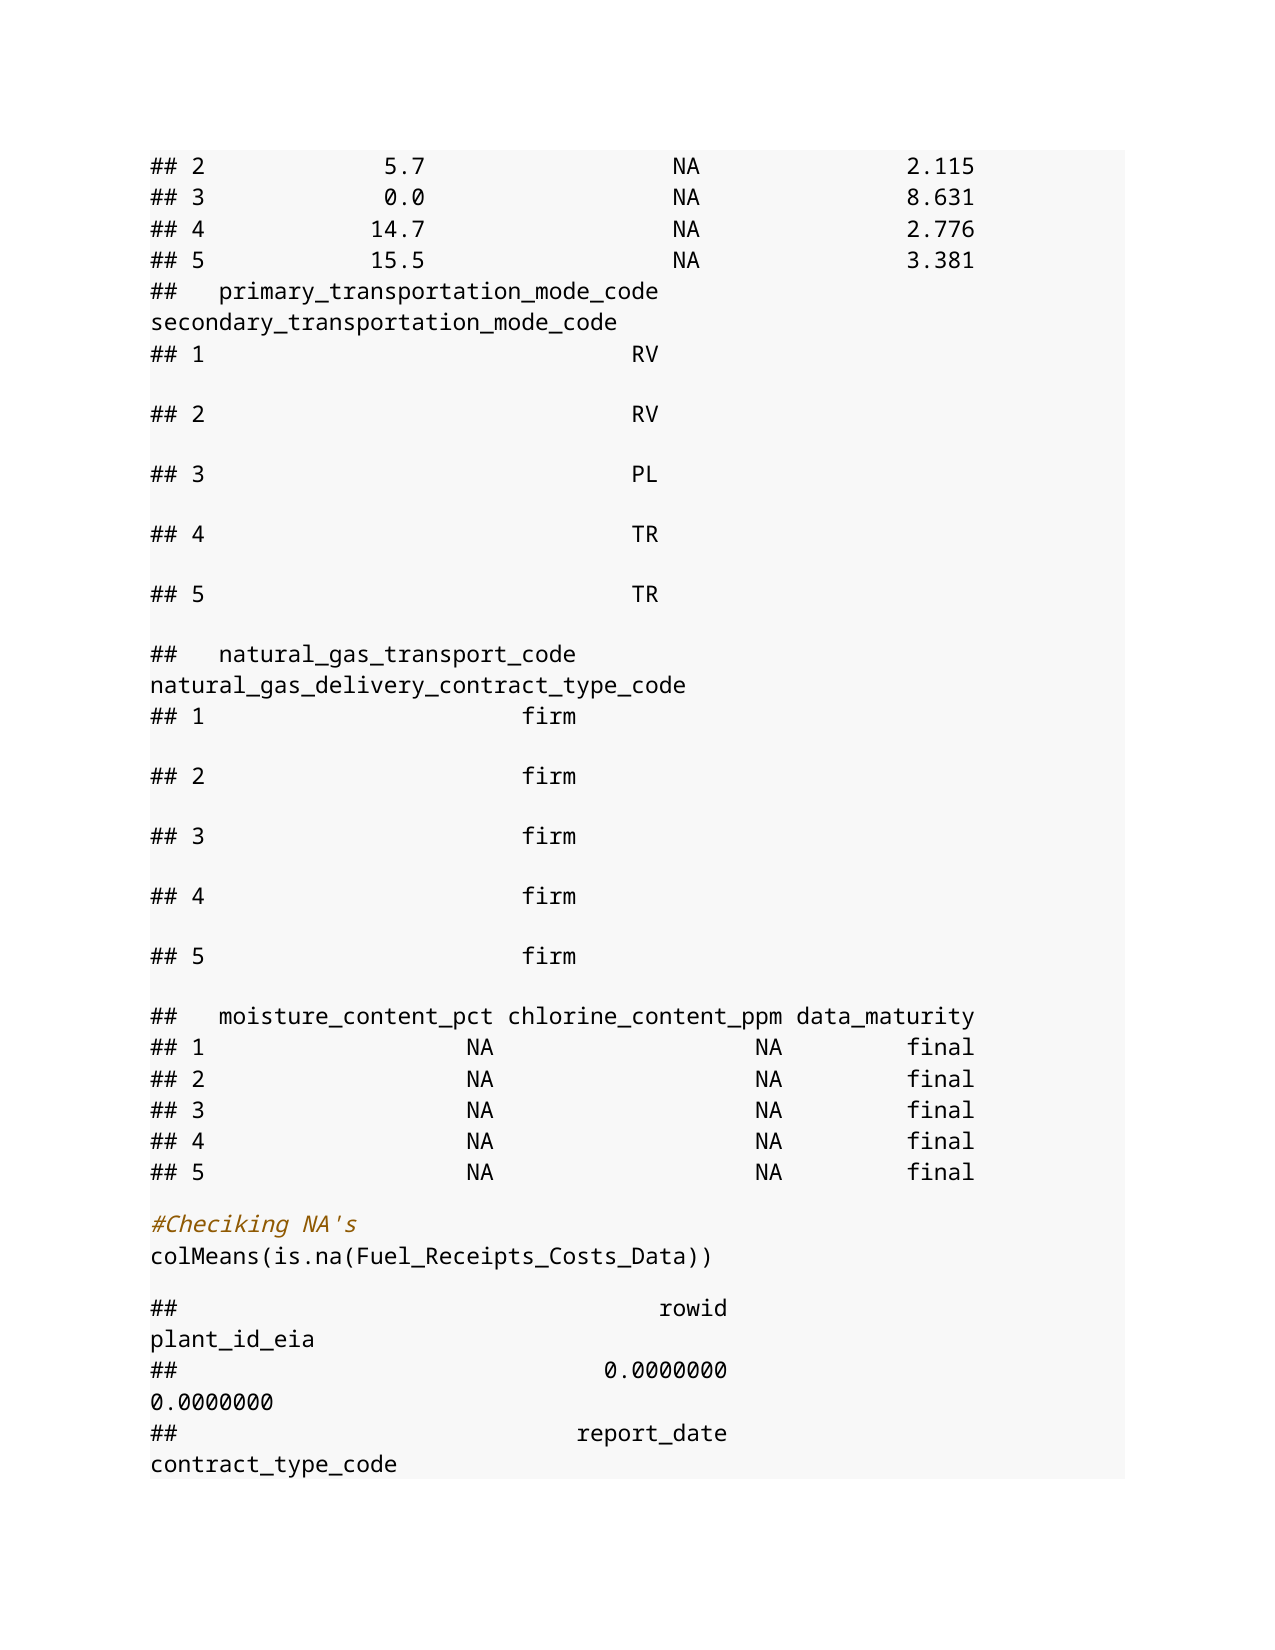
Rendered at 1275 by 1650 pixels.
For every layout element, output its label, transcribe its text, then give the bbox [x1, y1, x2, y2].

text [150, 1292, 1125, 1479]
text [150, 150, 1125, 1187]
text #Checiking NA's colMeans(is.na(Fuel_Receipts_Costs_Data)) [150, 1208, 1125, 1271]
